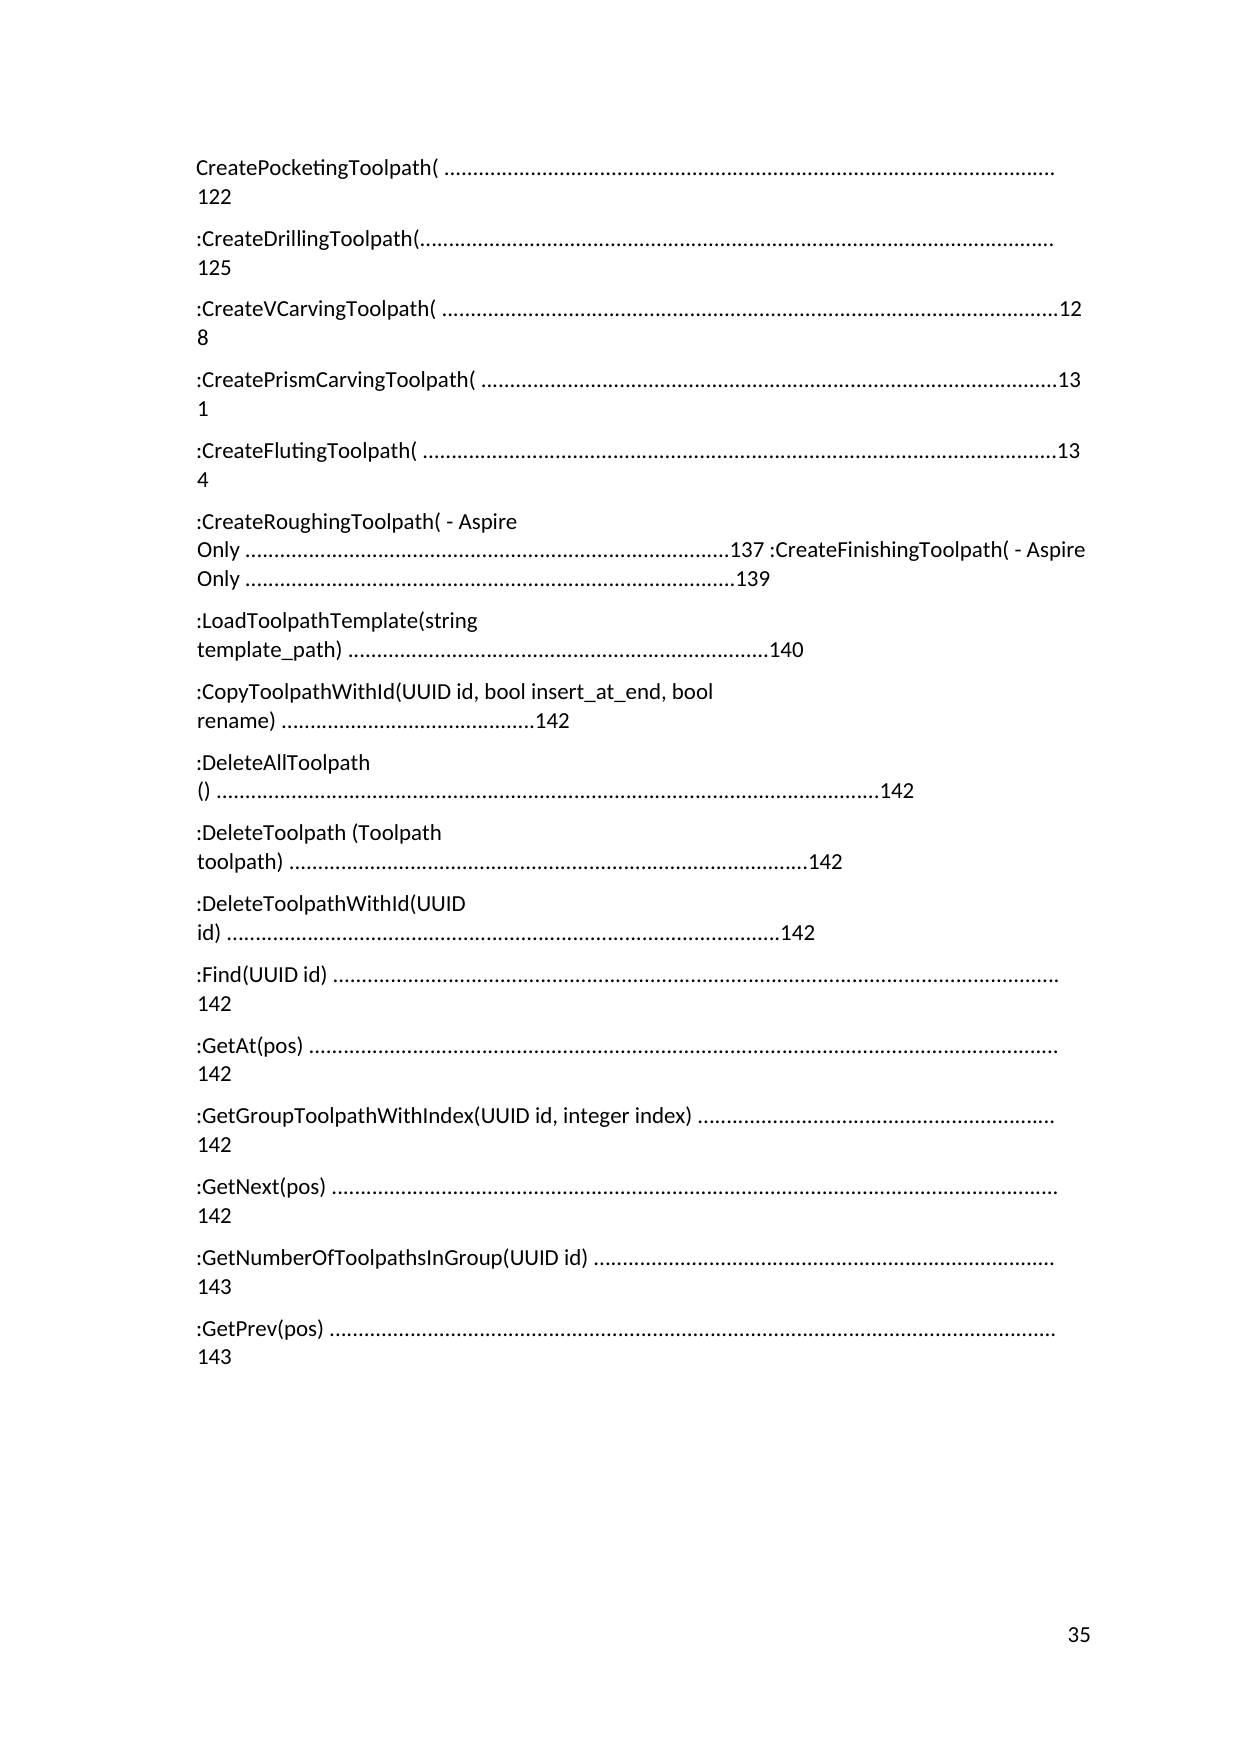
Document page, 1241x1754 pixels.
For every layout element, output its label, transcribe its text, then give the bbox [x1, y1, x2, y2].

text :DeleteToolpathWithId(UUID id) ................................................................................................142 [196, 889, 1089, 946]
text :GetGroupToolpathWithIndex(UUID id, integer index) .............................................................. 142 [196, 1101, 1089, 1158]
text :GetAt(pos) .................................................................................................................................. 142 [196, 1031, 1089, 1088]
text :DeleteToolpath (Toolpath toolpath) ..........................................................................................142 [196, 818, 1089, 875]
text :CreateFlutingToolpath( ..............................................................................................................134 [196, 436, 1089, 493]
text :DeleteAllToolpath () ...................................................................................................................142 [196, 748, 1089, 805]
text :Find(UUID id) .............................................................................................................................. 142 [196, 960, 1089, 1017]
text :LoadToolpathTemplate(string template_path) .........................................................................140 [196, 606, 1089, 663]
text :CreatePrismCarvingToolpath( ....................................................................................................131 [196, 365, 1089, 422]
text :GetPrev(pos) .............................................................................................................................. 143 [196, 1314, 1089, 1371]
text :CopyToolpathWithId(UUID id, bool insert_at_end, bool rename) ............................................142 [196, 677, 1089, 734]
text :GetNext(pos) .............................................................................................................................. 142 [196, 1172, 1089, 1229]
text CreatePocketingToolpath( .......................................................................................................... 122 [196, 153, 1089, 210]
text :GetNumberOfToolpathsInGroup(UUID id) ................................................................................ 143 [196, 1243, 1089, 1300]
text :CreateDrillingToolpath(.............................................................................................................. 125 [196, 224, 1089, 281]
text :CreateVCarvingToolpath( ...........................................................................................................128 [196, 294, 1089, 351]
text :CreateRoughingToolpath( - Aspire Only ....................................................................................137 :CreateFinishingToolpath( - Aspire Only .....................................................................................139 [196, 507, 1089, 592]
